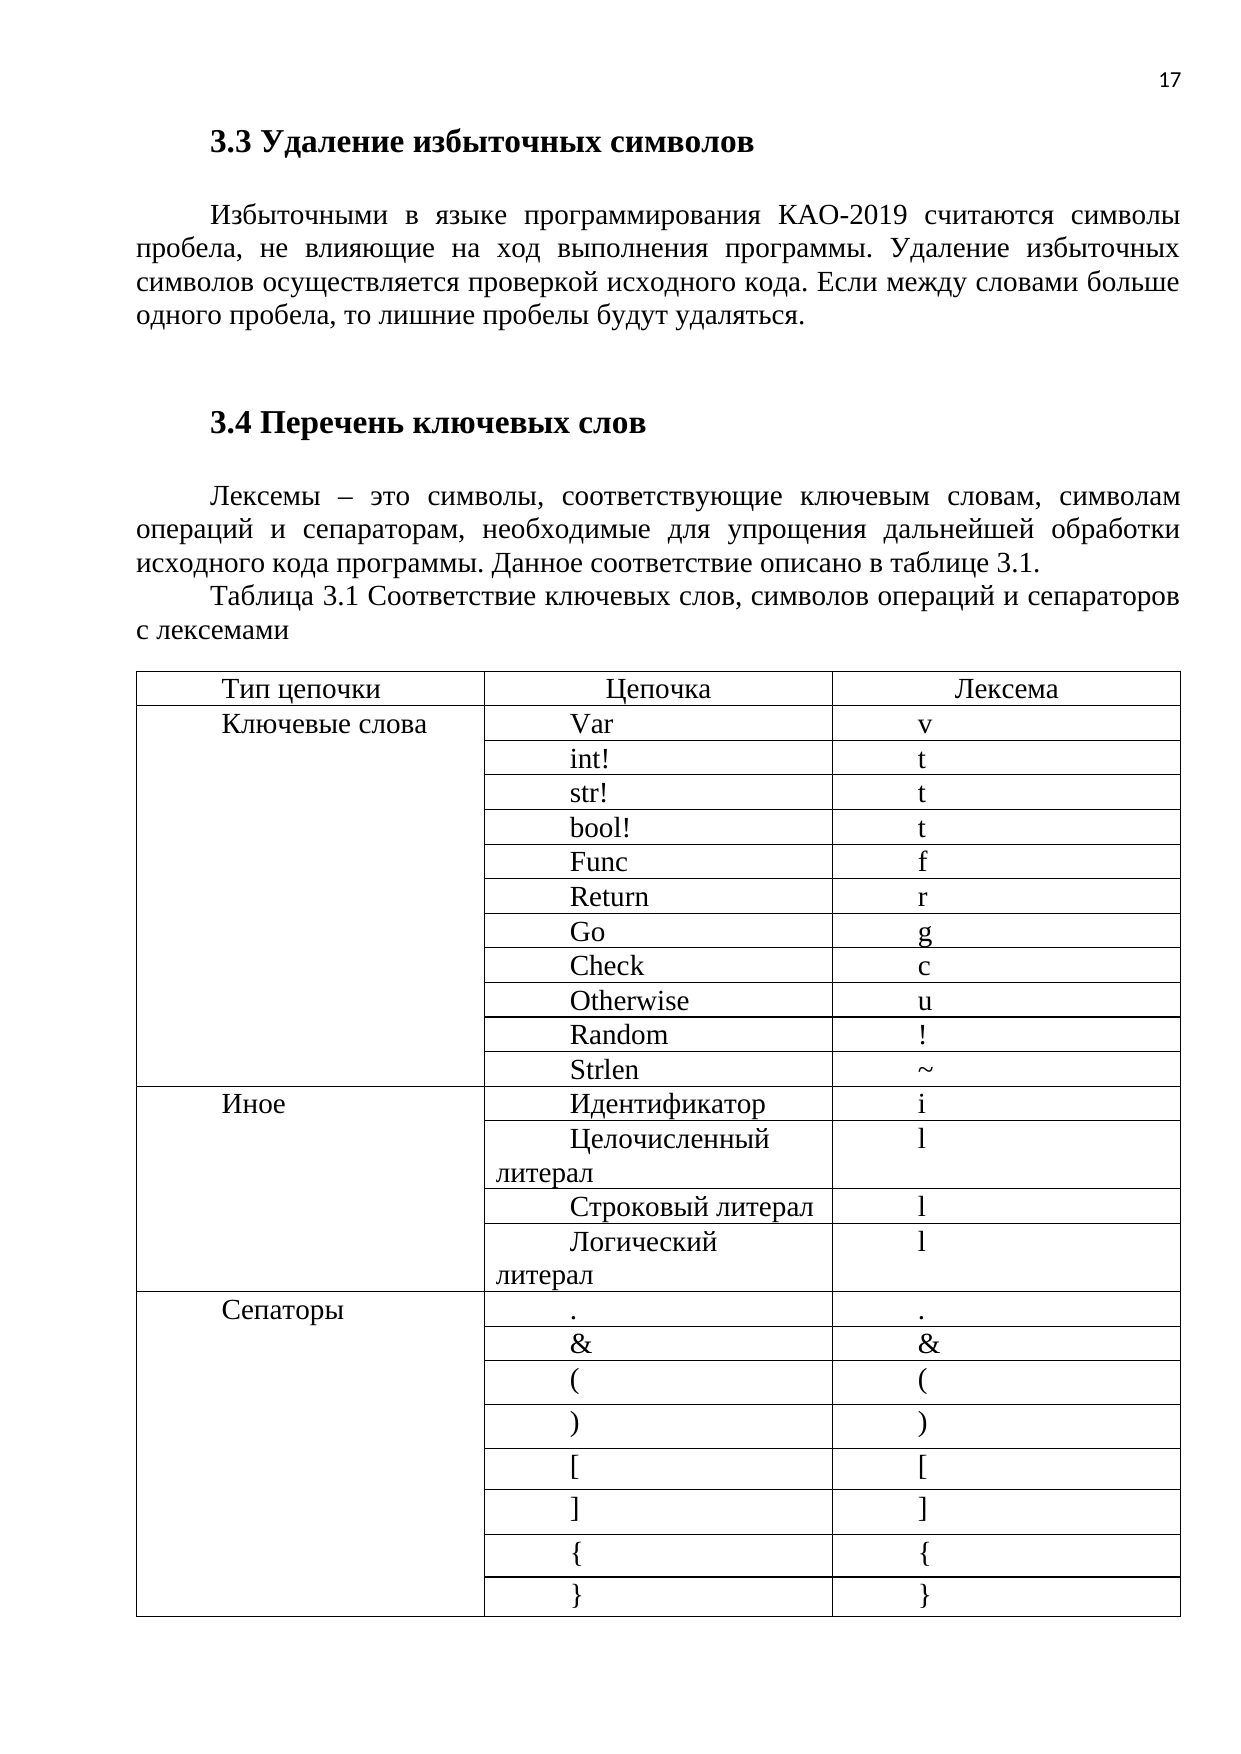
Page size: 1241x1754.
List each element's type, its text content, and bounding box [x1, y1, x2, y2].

table_cell t [833, 741, 1180, 774]
table_cell ) [485, 1405, 832, 1447]
table_cell c [833, 948, 1180, 982]
table_cell . [485, 1292, 832, 1326]
table_cell t [833, 810, 1180, 843]
table_cell . [833, 1292, 1180, 1326]
table_cell v [833, 706, 1180, 740]
table_cell Иное [137, 1087, 484, 1291]
table_cell Var [485, 706, 832, 740]
table_cell ( [833, 1361, 1180, 1403]
table_cell } [833, 1578, 1180, 1616]
table_header Лексема [833, 672, 1180, 705]
table_cell t [833, 775, 1180, 809]
table_cell l [833, 1189, 1180, 1223]
table_cell int! [485, 741, 832, 774]
table_cell Func [485, 845, 832, 878]
table_header Тип цепочки [137, 672, 484, 705]
table_cell i [833, 1087, 1180, 1120]
table_cell Otherwise [485, 983, 832, 1016]
table_cell { [833, 1535, 1180, 1576]
table_cell Сепаторы [137, 1292, 484, 1616]
table_cell ] [833, 1490, 1180, 1534]
table_cell Целочисленный литерал [485, 1121, 832, 1188]
table_cell Random [485, 1018, 832, 1051]
table_cell ( [485, 1361, 832, 1403]
text Лексемы – это символы, соответствующие ключевым словам, символам операций и сепараторам, необходимые для упрощения дальнейшей обработки исходного кода программы. Данное соответствие описано в таблице 3.1. [136, 478, 1181, 578]
table_cell Strlen [485, 1052, 832, 1086]
table_header Цепочка [485, 672, 832, 705]
table_cell [ [833, 1449, 1180, 1489]
table_cell ! [833, 1018, 1180, 1051]
table_cell Ключевые слова [137, 706, 484, 1086]
table_cell Check [485, 948, 832, 982]
table_cell [ [485, 1449, 832, 1489]
table_cell l [833, 1224, 1180, 1291]
table_cell } [485, 1578, 832, 1616]
table_cell ) [833, 1405, 1180, 1447]
table_cell Return [485, 879, 832, 913]
table_cell ] [485, 1490, 832, 1534]
table_cell u [833, 983, 1180, 1016]
table_cell Логический литерал [485, 1224, 832, 1291]
table_cell ~ [833, 1052, 1180, 1086]
text Избыточными в языке программирования КАО-2019 считаются символы пробела, не влияющие на ход выполнения программы. Удаление избыточных символов осуществляется проверкой исходного кода. Если между словами больше одного пробела, то лишние пробелы будут удаляться. [136, 197, 1181, 331]
table_cell r [833, 879, 1180, 913]
text Таблица 3.1 Соответствие ключевых слов, символов операций и сепараторов с лексемами [136, 578, 1181, 646]
table_cell l [833, 1121, 1180, 1188]
table_cell Строковый литерал [485, 1189, 832, 1223]
table_cell bool! [485, 810, 832, 843]
table_cell & [485, 1327, 832, 1360]
table_cell & [833, 1327, 1180, 1360]
subtitle 3.4 Перечень ключевых слов [136, 402, 1181, 440]
table_cell g [833, 914, 1180, 947]
table_cell str! [485, 775, 832, 809]
table_cell Go [485, 914, 832, 947]
subtitle 3.3 Удаление избыточных символов [136, 121, 1181, 159]
table_cell Идентификатор [485, 1087, 832, 1120]
table_cell f [833, 845, 1180, 878]
table_cell { [485, 1535, 832, 1576]
